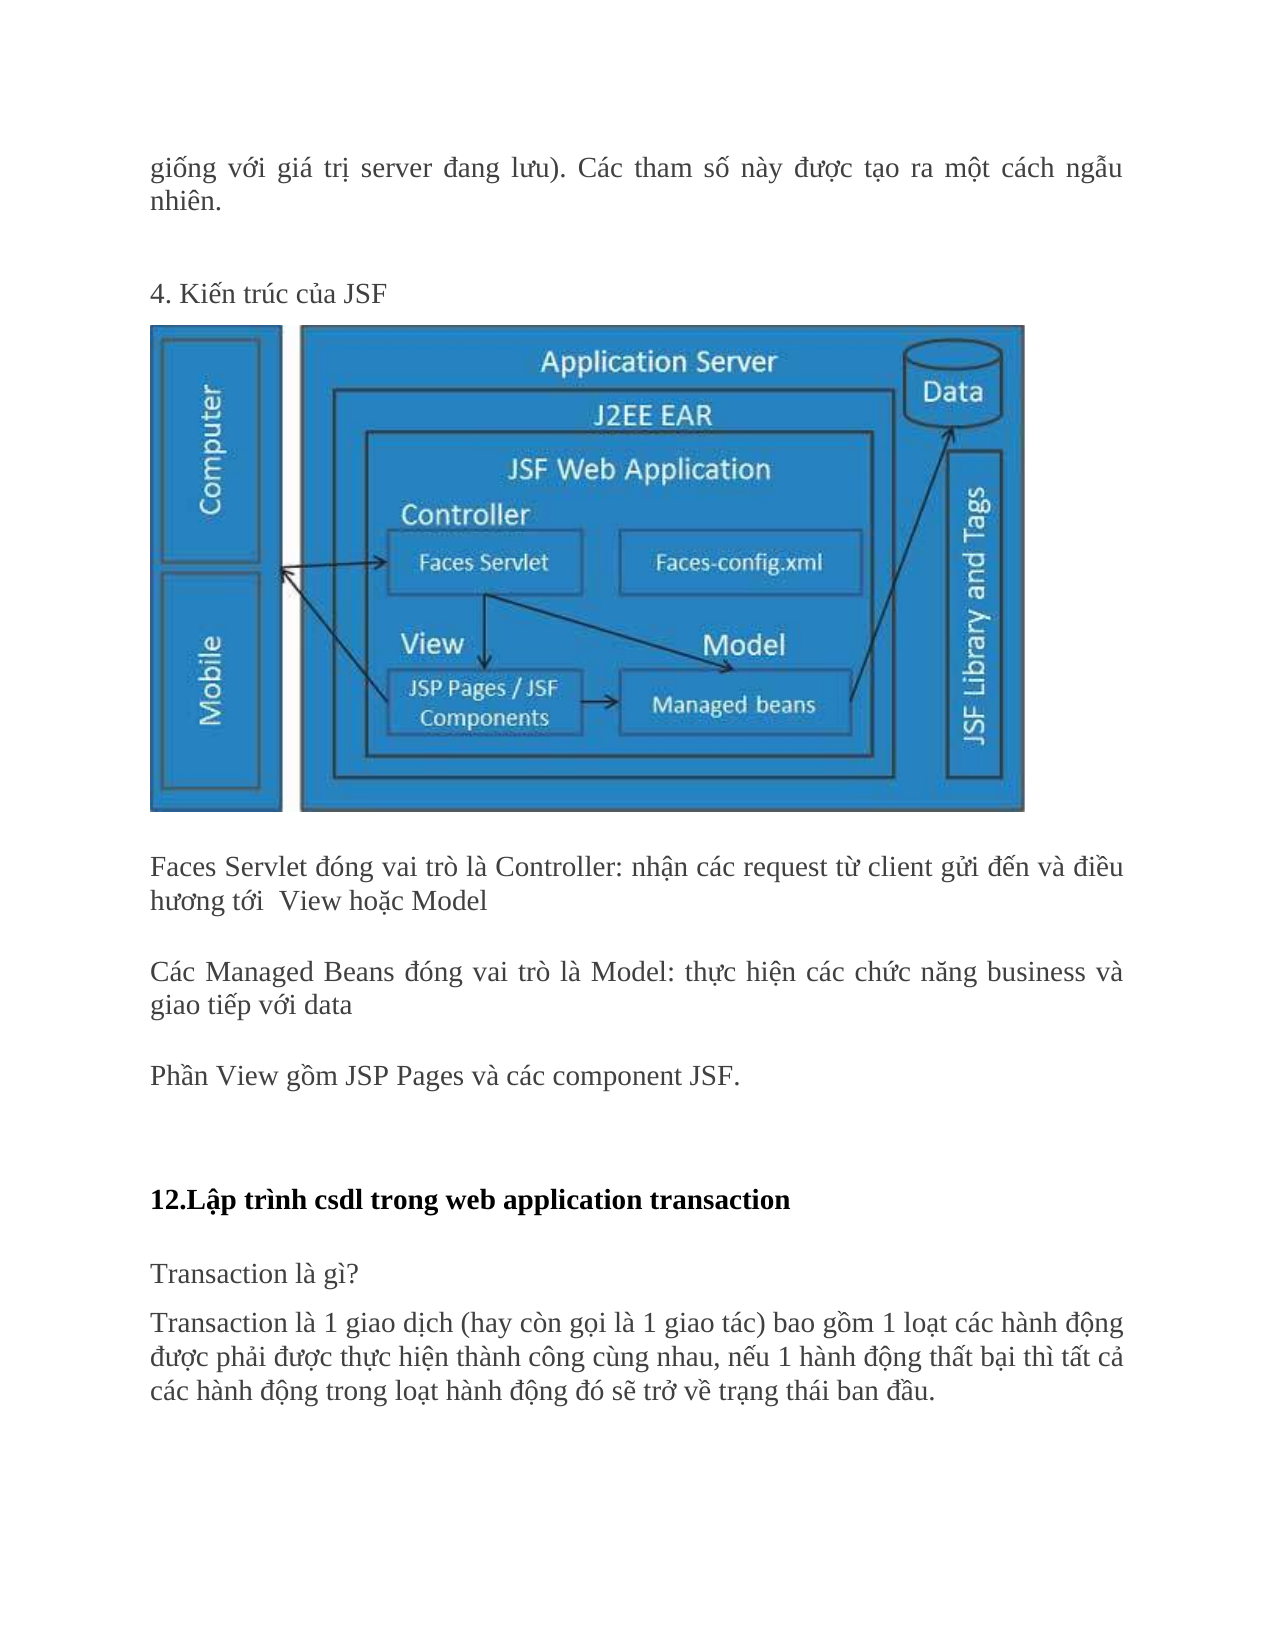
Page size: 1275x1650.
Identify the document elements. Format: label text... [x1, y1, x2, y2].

text Faces Servlet đóng vai trò là Controller: nhận các request từ client gửi đến và điều hương tới View hoặc Model [150, 849, 1125, 916]
text Transaction là 1 giao dịch (hay còn gọi là 1 giao tác) bao gồm 1 loạt các hành động được phải được thực hiện thành công cùng nhau, nếu 1 hành động thất bại thì tất cả các hành động trong loạt hành động đó sẽ trở về trạng thái ban đầu. [150, 1306, 1125, 1406]
subtitle 4. Kiến trúc của JSF [150, 254, 1125, 309]
subtitle Transaction là gì? [150, 1235, 1125, 1290]
picture [150, 325, 1025, 812]
text Phần View gồm JSP Pages và các component JSF. [150, 1058, 1125, 1092]
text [150, 150, 1125, 217]
text Các Managed Beans đóng vai trò là Model: thực hiện các chức năng business và giao tiếp với data [150, 954, 1125, 1021]
text 12.Lập trình csdl trong web application transaction [150, 1182, 1125, 1216]
